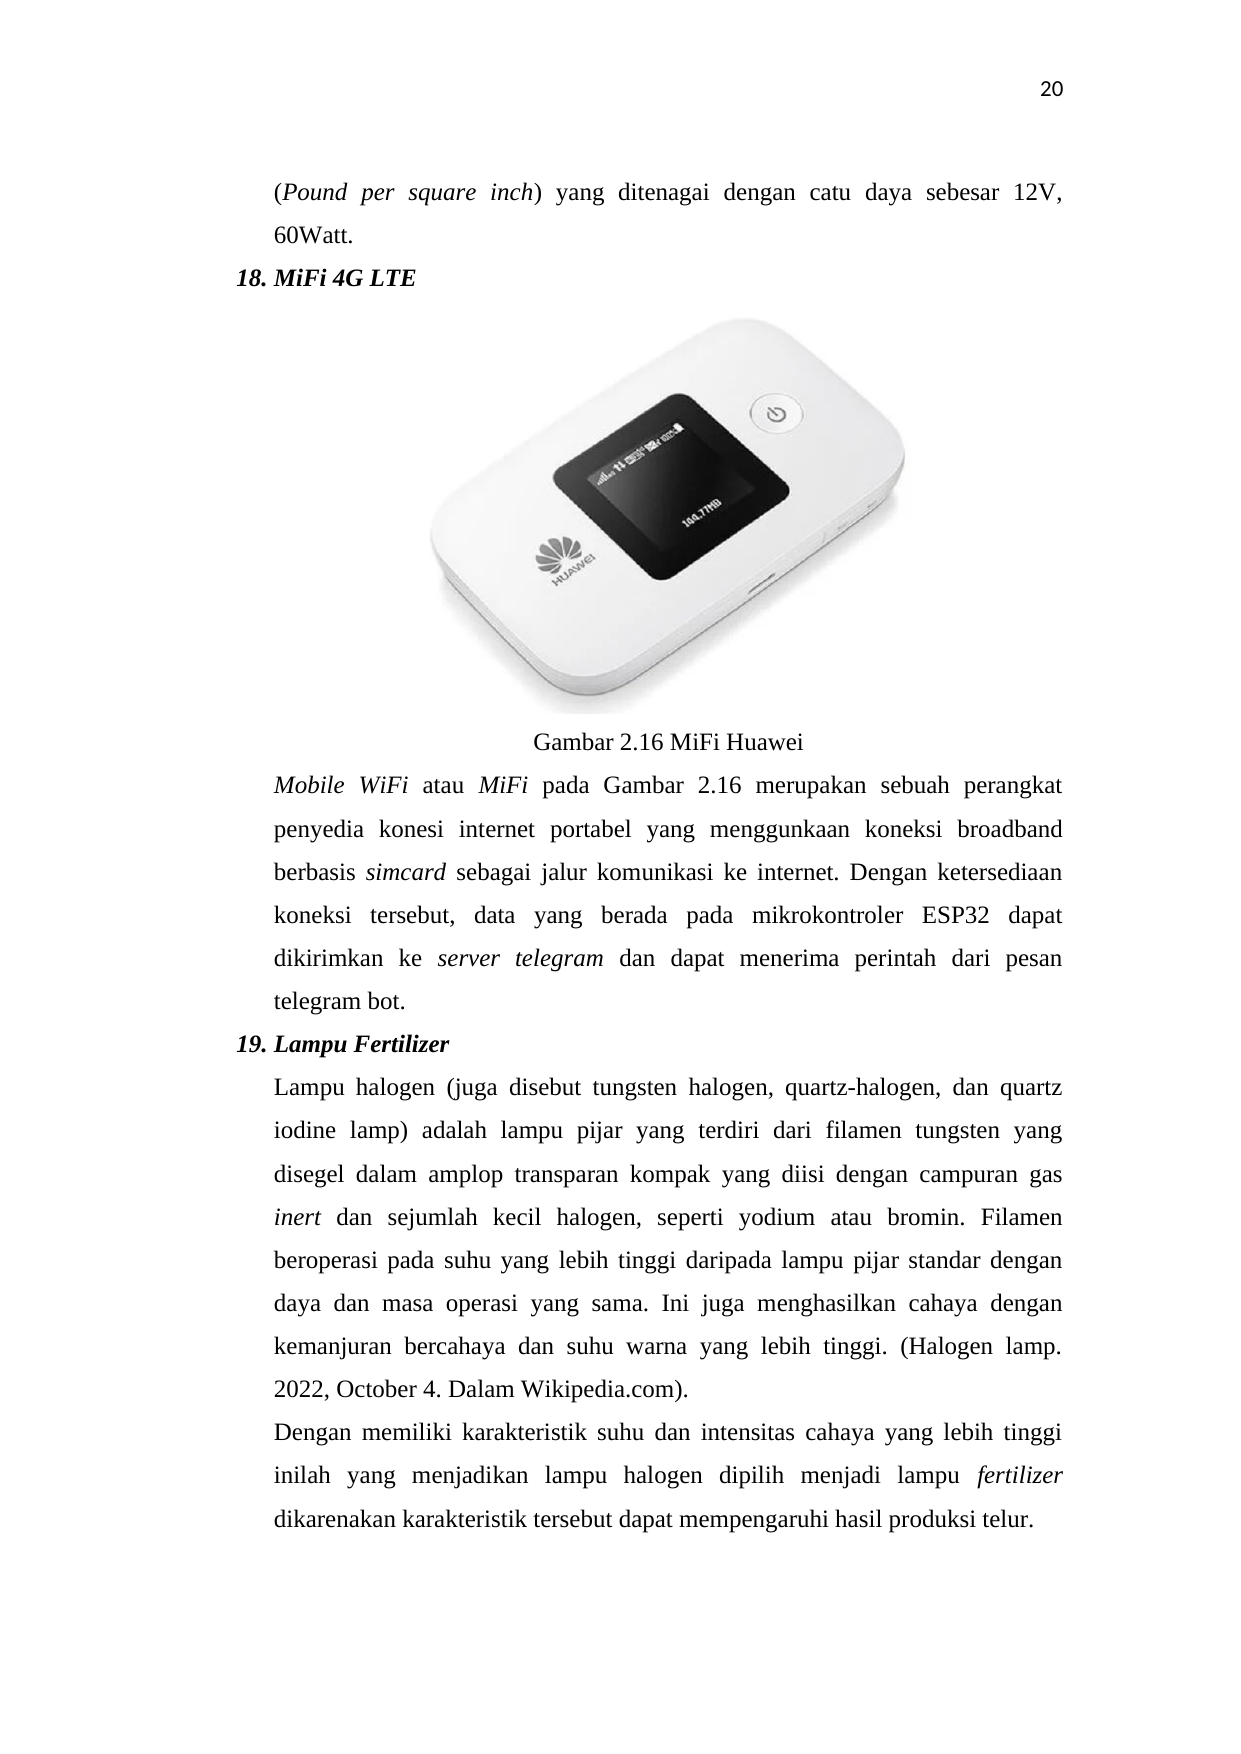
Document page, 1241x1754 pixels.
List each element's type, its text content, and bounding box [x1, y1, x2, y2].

picture [425, 306, 912, 714]
list Lampu halogen (juga disebut tungsten halogen, quartz-halogen, dan quartz iodine lamp) adalah lampu pijar yang terdiri dari filamen tungsten yang disegel dalam amplop transparan kompak yang diisi dengan campuran gas inert dan sejumlah kecil halogen, seperti yodium atau bromin. Filamen beroperasi pada suhu yang lebih tinggi daripada lampu pijar standar dengan daya dan masa operasi yang sama. Ini juga menghasilkan cahaya dengan kemanjuran bercahaya dan suhu warna yang lebih tinggi. (Halogen lamp. 2022, October 4. Dalam Wikipedia.com). [274, 1072, 1063, 1403]
list Lampu Fertilizer [236, 1029, 1063, 1058]
list Gambar 2.16 MiFi Huawei [274, 727, 1063, 756]
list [274, 177, 1063, 249]
list Dengan memiliki karakteristik suhu dan intensitas cahaya yang lebih tinggi inilah yang menjadikan lampu halogen dipilih menjadi lampu fertilizer dikarenakan karakteristik tersebut dapat mempengaruhi hasil produksi telur. [274, 1417, 1063, 1532]
list MiFi 4G LTE [236, 263, 1063, 292]
list Mobile WiFi atau MiFi pada Gambar 2.16 merupakan sebuah perangkat penyedia konesi internet portabel yang menggunkaan koneksi broadband berbasis simcard sebagai jalur komunikasi ke internet. Dengan ketersediaan koneksi tersebut, data yang berada pada mikrokontroler ESP32 dapat dikirimkan ke server telegram dan dapat menerima perintah dari pesan telegram bot. [274, 771, 1063, 1015]
